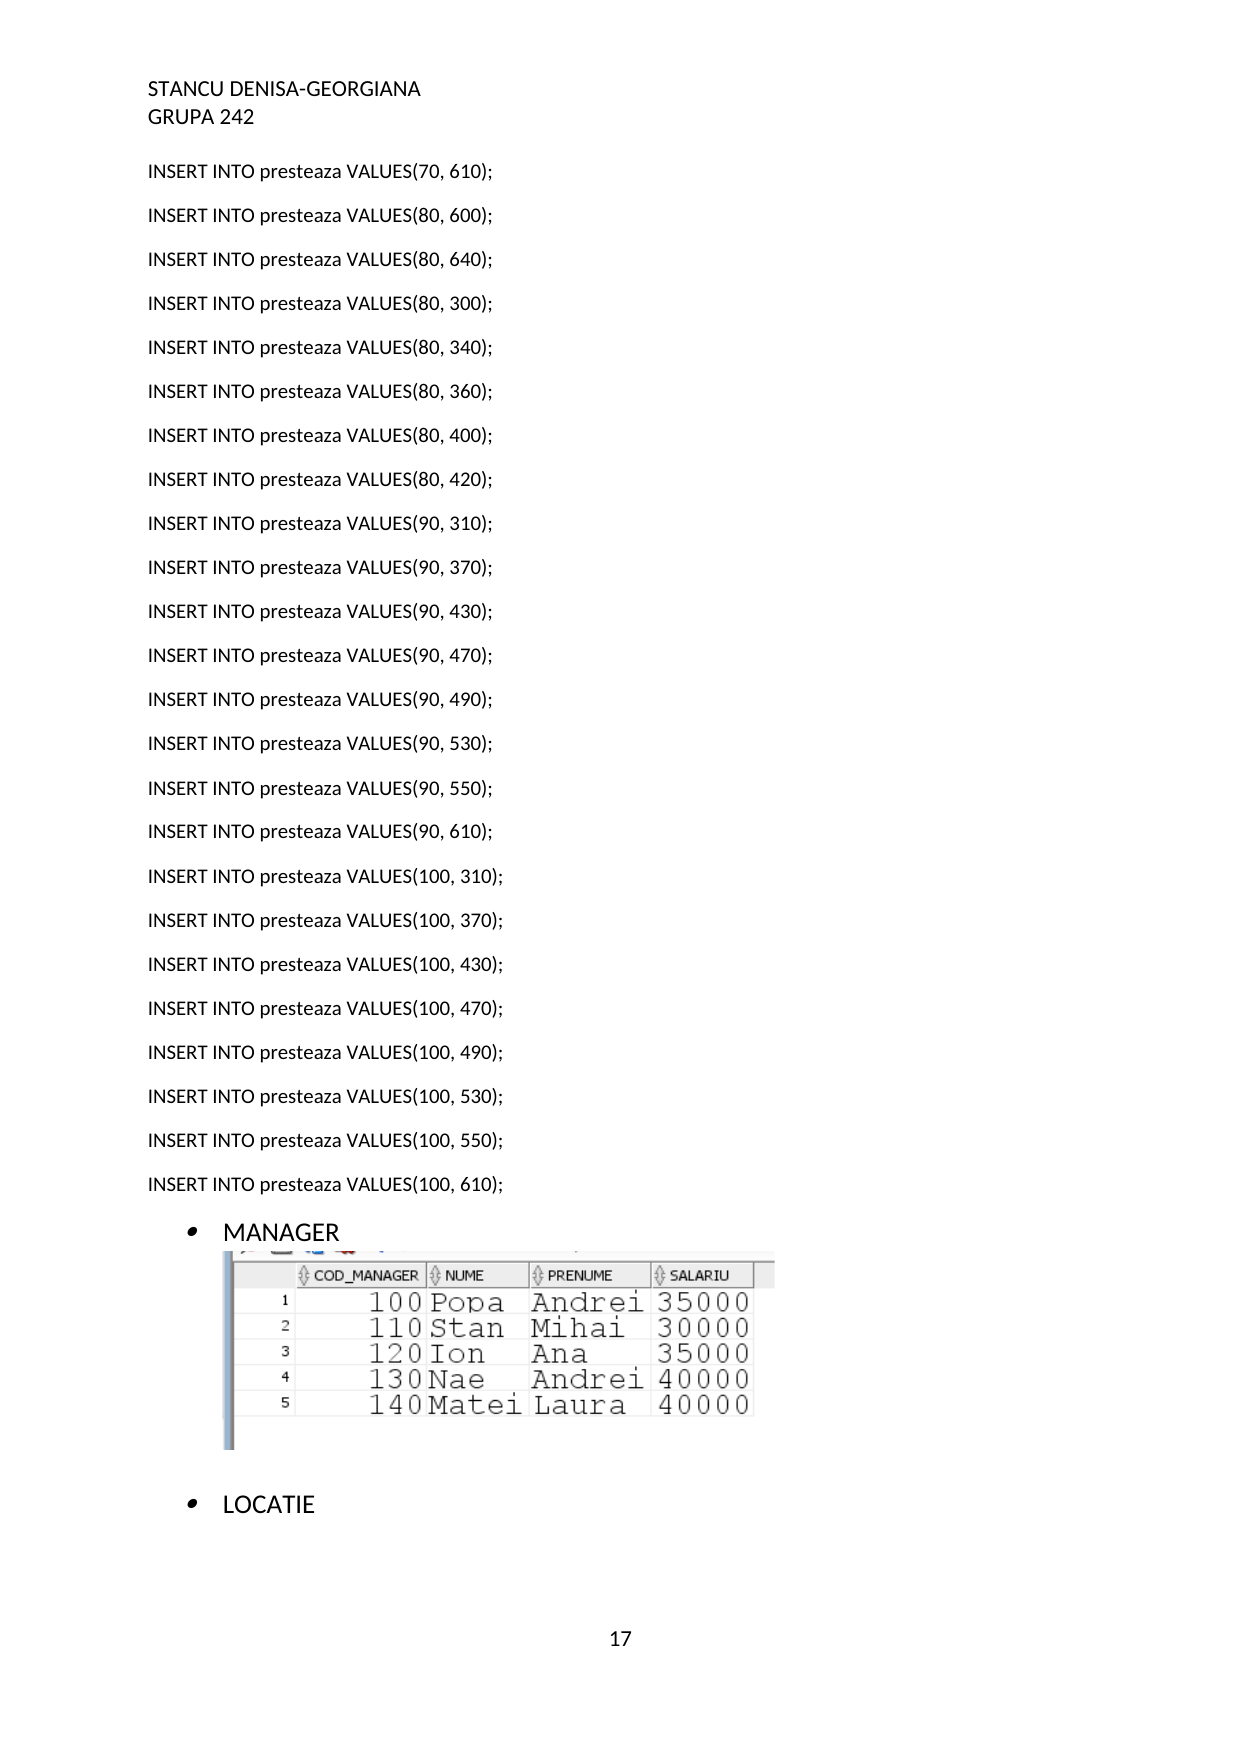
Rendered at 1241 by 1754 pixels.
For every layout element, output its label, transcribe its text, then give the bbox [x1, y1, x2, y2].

picture [222, 1251, 775, 1450]
text INSERT INTO presteaza VALUES(100, 610); [148, 1171, 1093, 1197]
text INSERT INTO presteaza VALUES(90, 530); [148, 731, 1093, 756]
text INSERT INTO presteaza VALUES(100, 550); [148, 1127, 1093, 1153]
text INSERT INTO presteaza VALUES(90, 310); [148, 510, 1093, 536]
text INSERT INTO presteaza VALUES(90, 550); [148, 775, 1093, 800]
text INSERT INTO presteaza VALUES(80, 640); [148, 246, 1093, 271]
text INSERT INTO presteaza VALUES(80, 340); [148, 334, 1093, 359]
text INSERT INTO presteaza VALUES(90, 610); [148, 819, 1093, 844]
list LOCATIE [185, 1488, 1093, 1521]
text INSERT INTO presteaza VALUES(80, 360); [148, 378, 1093, 403]
text INSERT INTO presteaza VALUES(100, 370); [148, 907, 1093, 932]
text INSERT INTO presteaza VALUES(90, 430); [148, 598, 1093, 624]
text INSERT INTO presteaza VALUES(70, 610); [148, 158, 1093, 183]
text INSERT INTO presteaza VALUES(80, 600); [148, 202, 1093, 227]
text INSERT INTO presteaza VALUES(80, 400); [148, 422, 1093, 448]
text INSERT INTO presteaza VALUES(100, 530); [148, 1083, 1093, 1108]
text INSERT INTO presteaza VALUES(100, 470); [148, 995, 1093, 1020]
list MANAGER [185, 1215, 1093, 1248]
text INSERT INTO presteaza VALUES(90, 470); [148, 642, 1093, 668]
text INSERT INTO presteaza VALUES(90, 490); [148, 687, 1093, 712]
text INSERT INTO presteaza VALUES(100, 310); [148, 863, 1093, 888]
text INSERT INTO presteaza VALUES(90, 370); [148, 554, 1093, 580]
text INSERT INTO presteaza VALUES(80, 300); [148, 290, 1093, 315]
text INSERT INTO presteaza VALUES(80, 420); [148, 466, 1093, 492]
text INSERT INTO presteaza VALUES(100, 490); [148, 1039, 1093, 1064]
text INSERT INTO presteaza VALUES(100, 430); [148, 951, 1093, 976]
